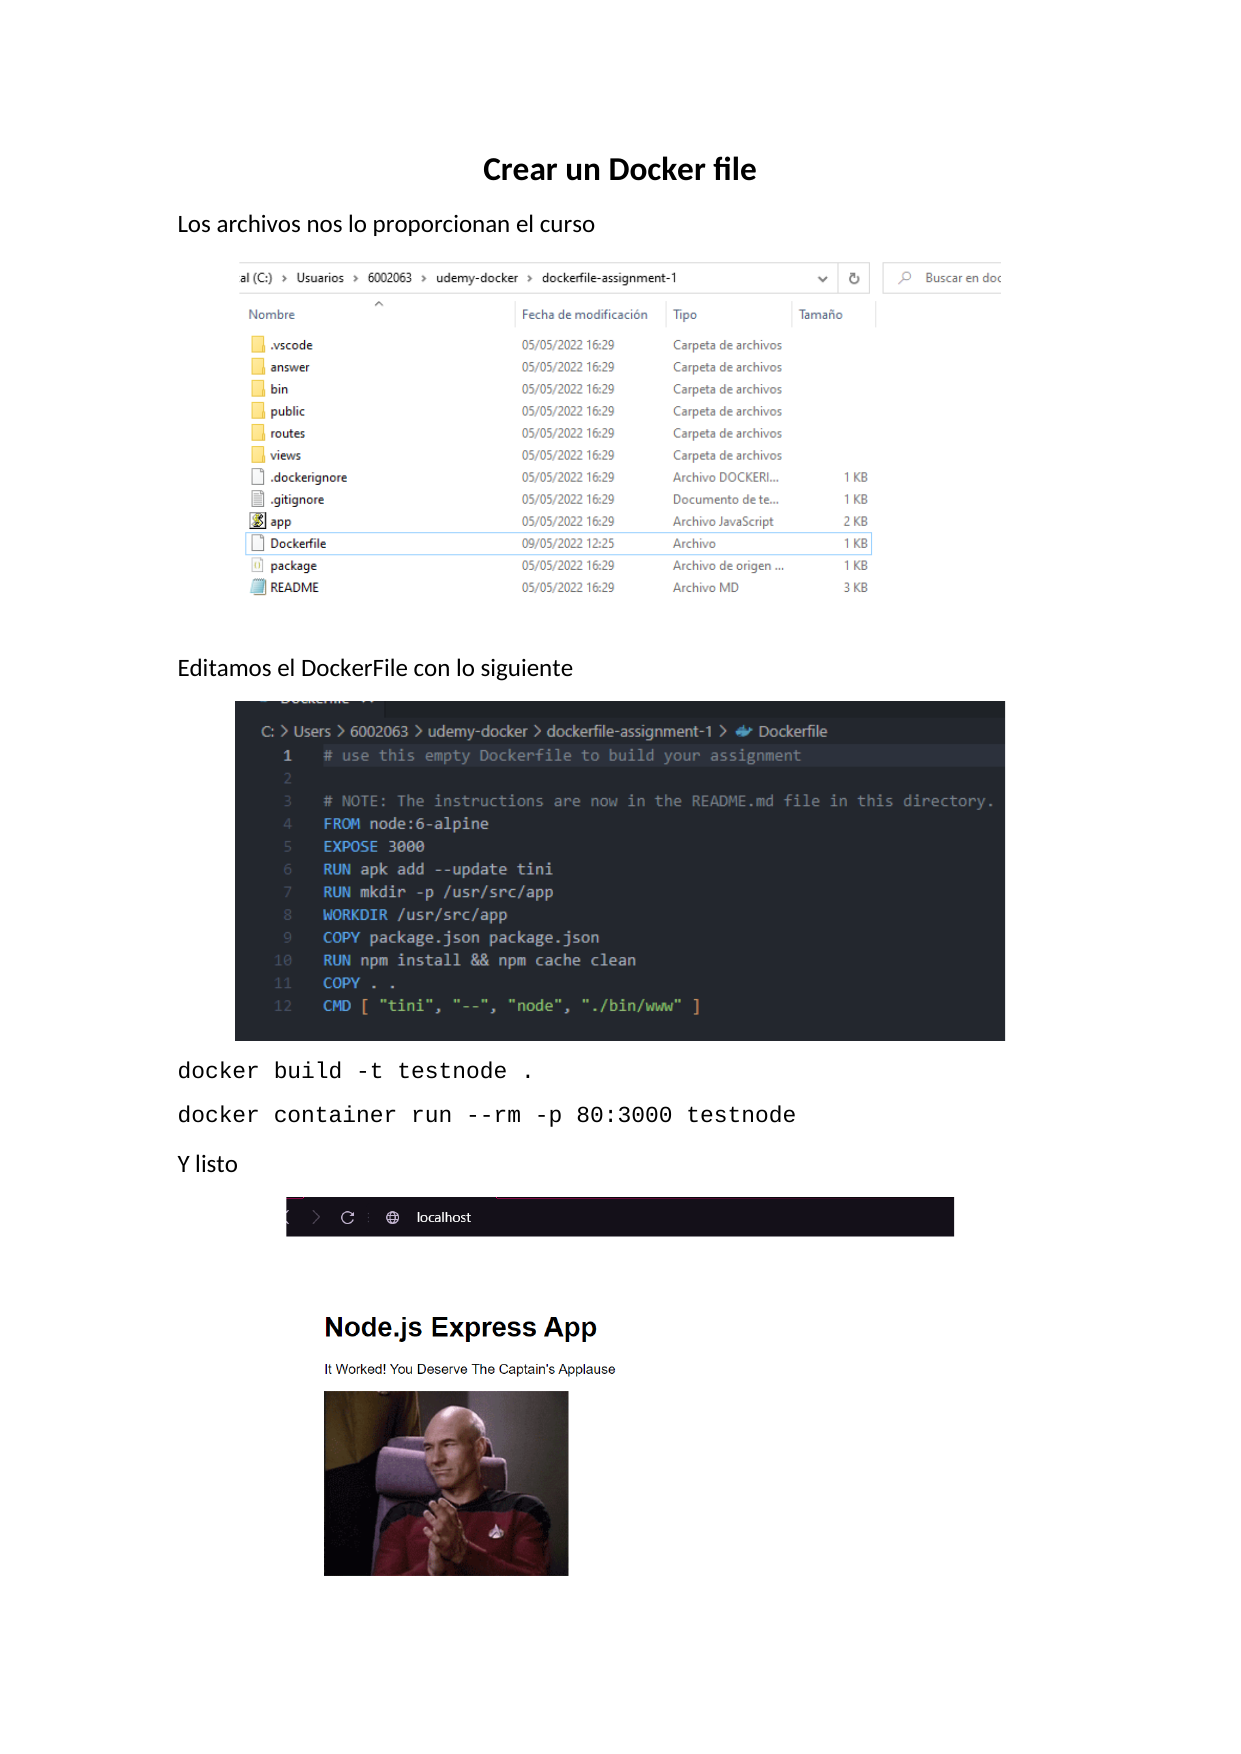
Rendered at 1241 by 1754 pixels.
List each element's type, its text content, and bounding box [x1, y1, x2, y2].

text Crear un Docker file [177, 148, 1063, 188]
picture [239, 257, 1001, 633]
text docker build -t testnode . [177, 1059, 1063, 1085]
picture [235, 701, 1005, 1041]
text Los archivos nos lo proporcionan el curso [177, 208, 1063, 239]
picture [286, 1197, 955, 1589]
text Editamos el DockerFile con lo siguiente [177, 652, 1063, 682]
text Y listo [177, 1148, 1063, 1179]
text docker container run --rm -p 80:3000 testnode [177, 1104, 1063, 1129]
